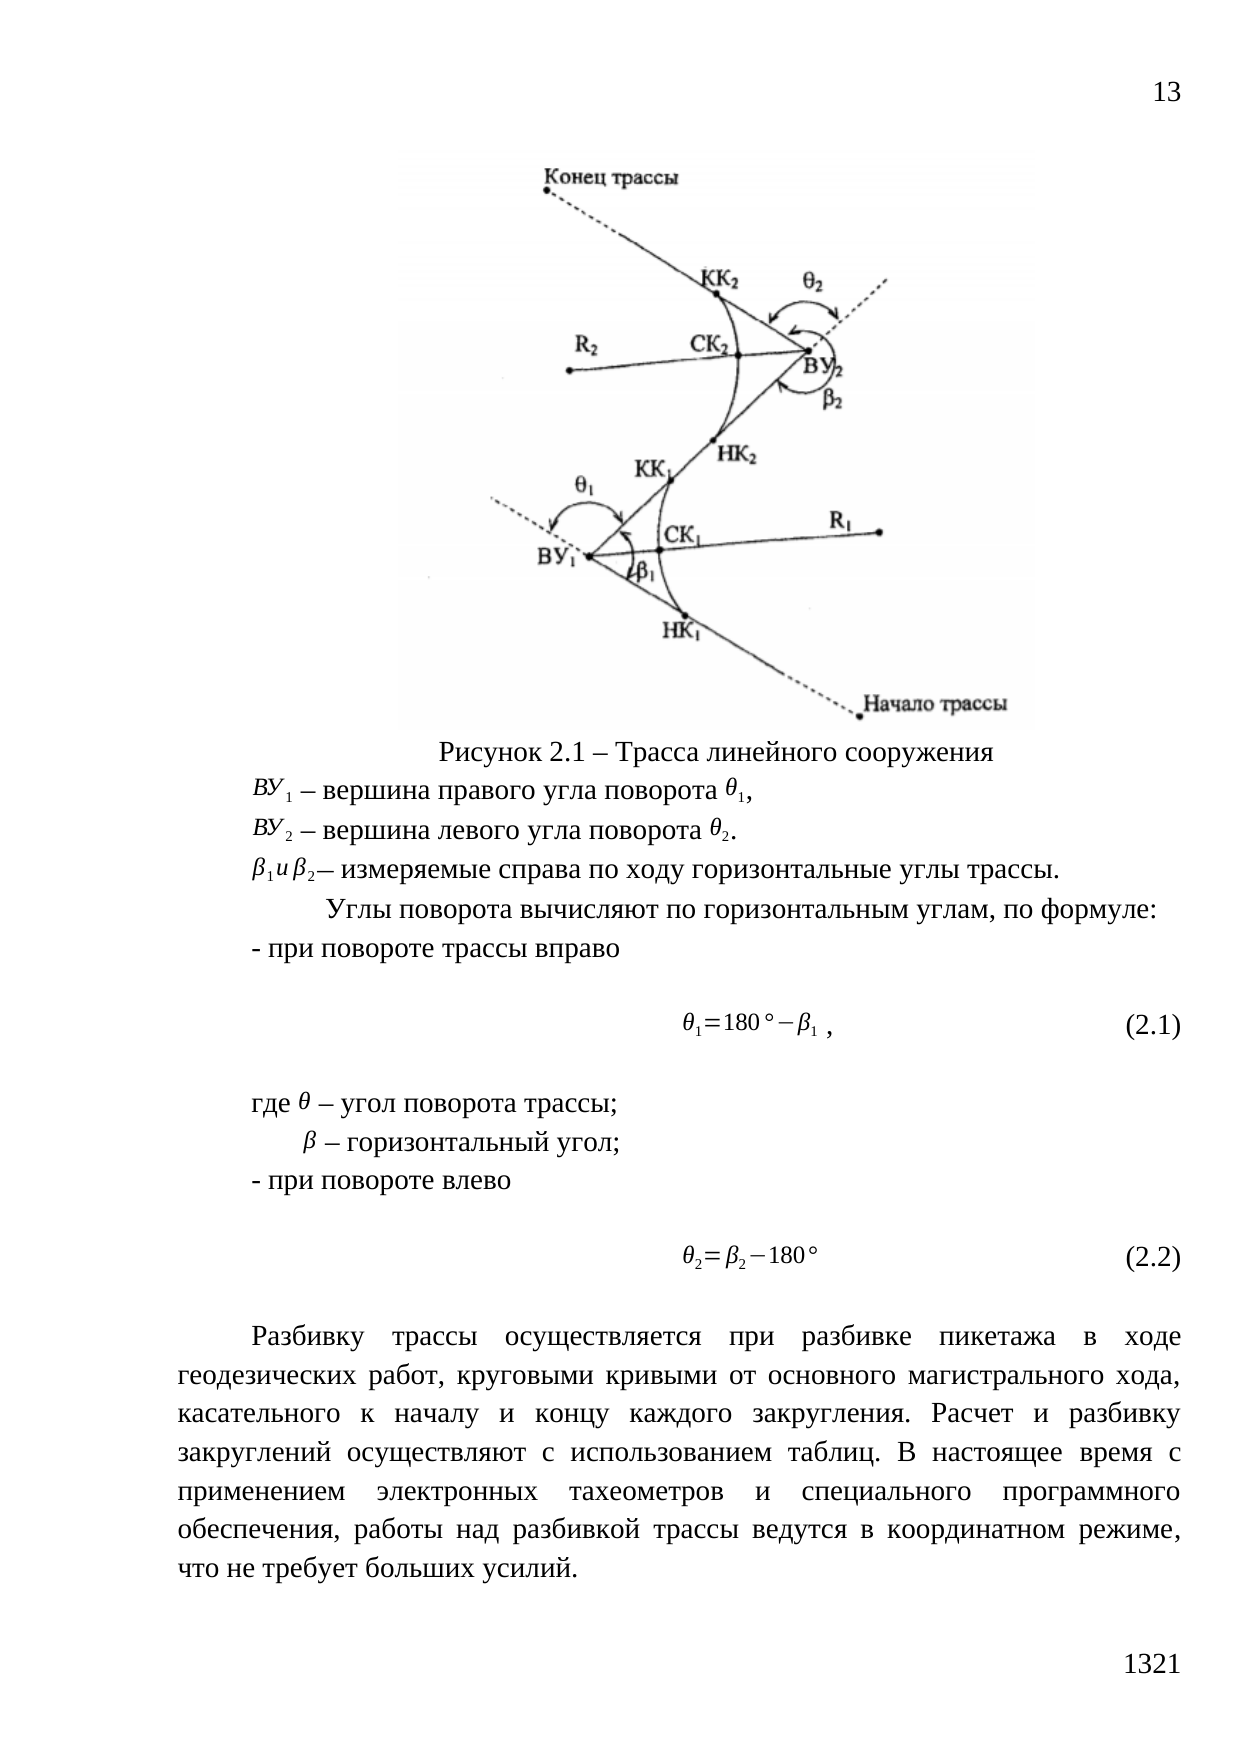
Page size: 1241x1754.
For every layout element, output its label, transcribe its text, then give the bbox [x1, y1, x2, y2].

text - при повороте влево [177, 1162, 1181, 1196]
text — измеряемые справа по ходу горизонтальные углы трассы. [177, 852, 1181, 886]
text Разбивку трассы осуществляется при разбивке пикетажа в ходе геодезических работ, круговыми кривыми от основного магистрального хода, касательного к началу и концу каждого закругления. Расчет и разбивку закруглений осуществляют с использованием таблиц. В настоящее время с применением электронных тахеометров и специального программного обеспечения, работы над разбивкой трассы ведутся в координатном режиме, что не требует больших усилий. [177, 1318, 1181, 1583]
text Рисунок 2.1 – Трасса линейного сооружения [177, 734, 1181, 767]
text (2.2) [177, 1239, 1181, 1275]
text – горизонтальный угол; [177, 1124, 1181, 1157]
text – вершина левого угла поворота . [177, 812, 1181, 847]
picture [397, 141, 1035, 730]
text - при повороте трассы вправо [177, 930, 1181, 963]
text Углы поворота вычисляют по горизонтальным углам, по формуле: [251, 891, 1181, 925]
text , (2.1) [177, 1007, 1181, 1042]
text где – угол поворота трассы; [177, 1085, 1181, 1119]
text – вершина правого угла поворота , [177, 772, 1181, 807]
